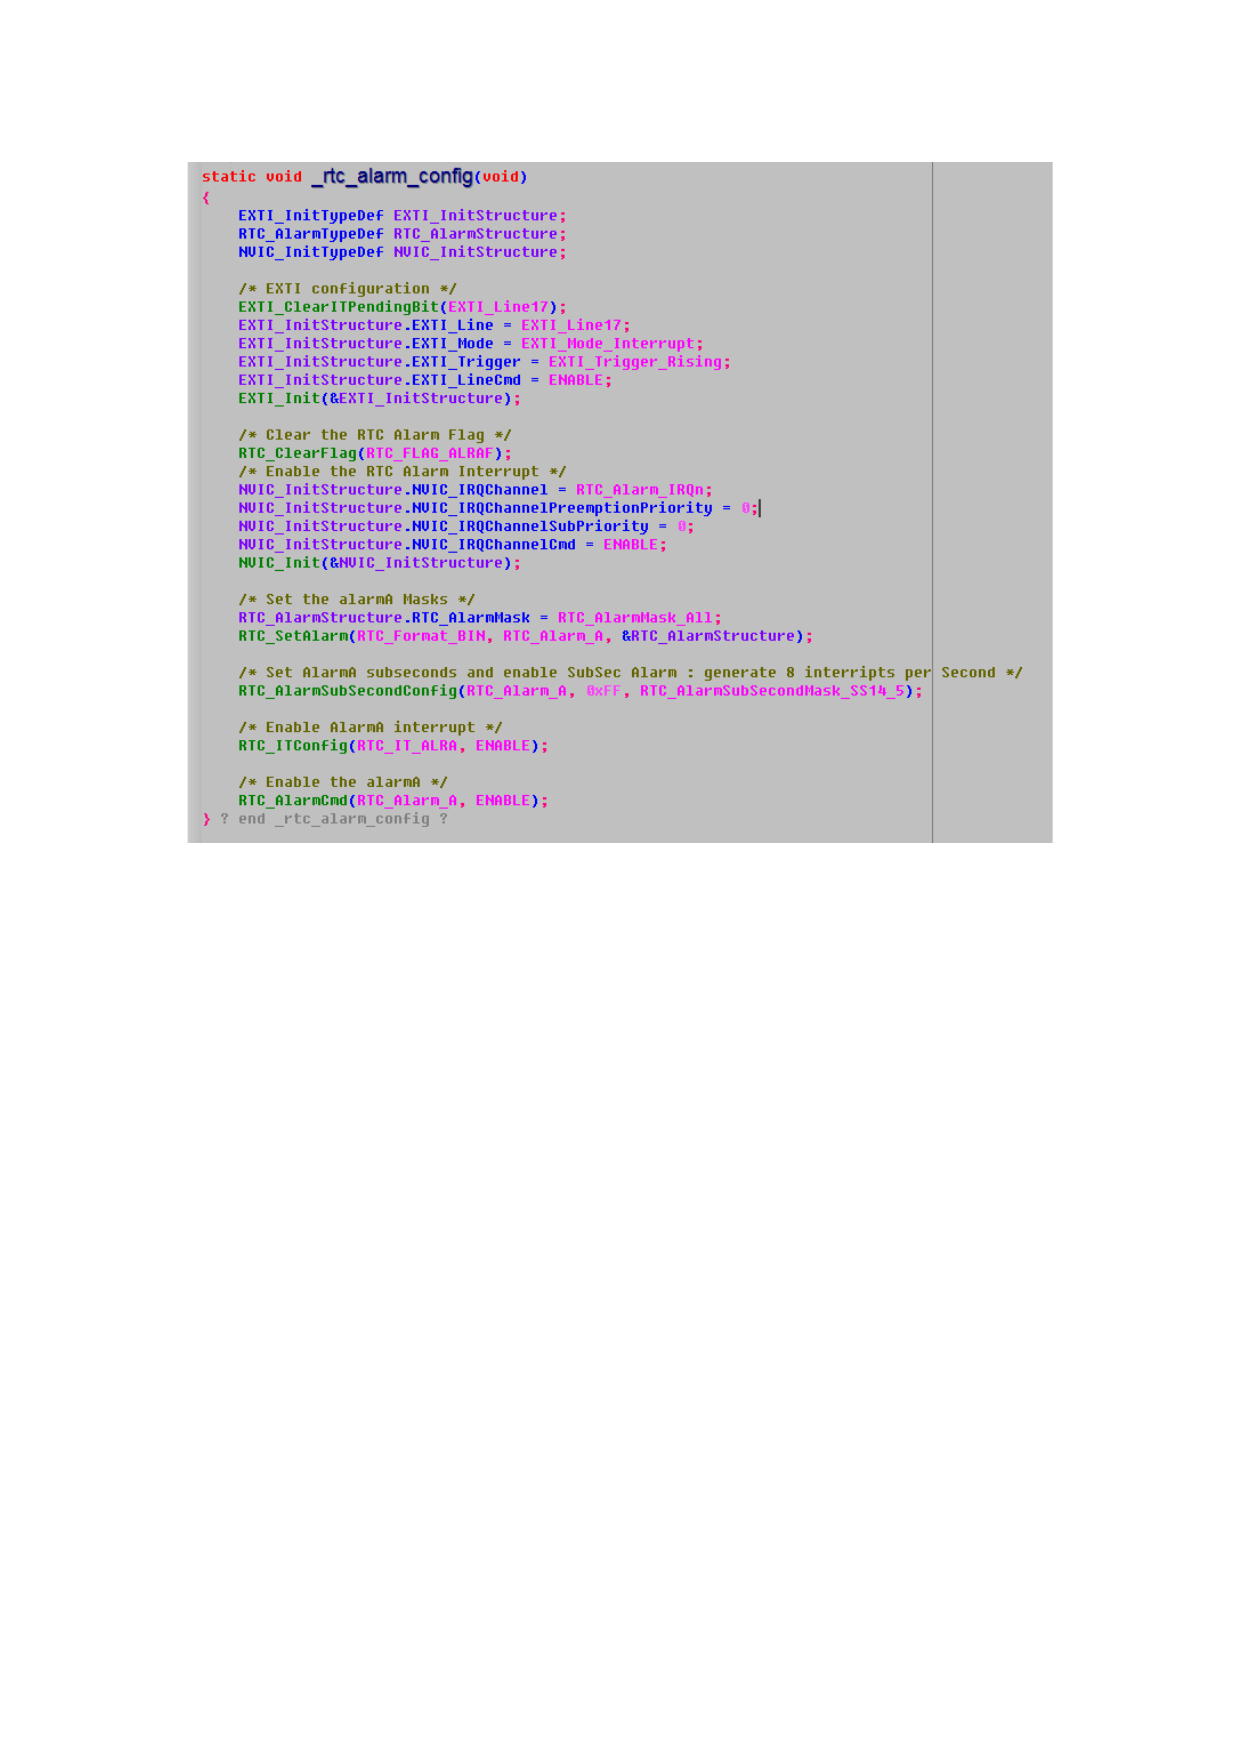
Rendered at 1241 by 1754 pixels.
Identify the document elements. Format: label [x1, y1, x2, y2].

picture [187, 162, 1053, 843]
